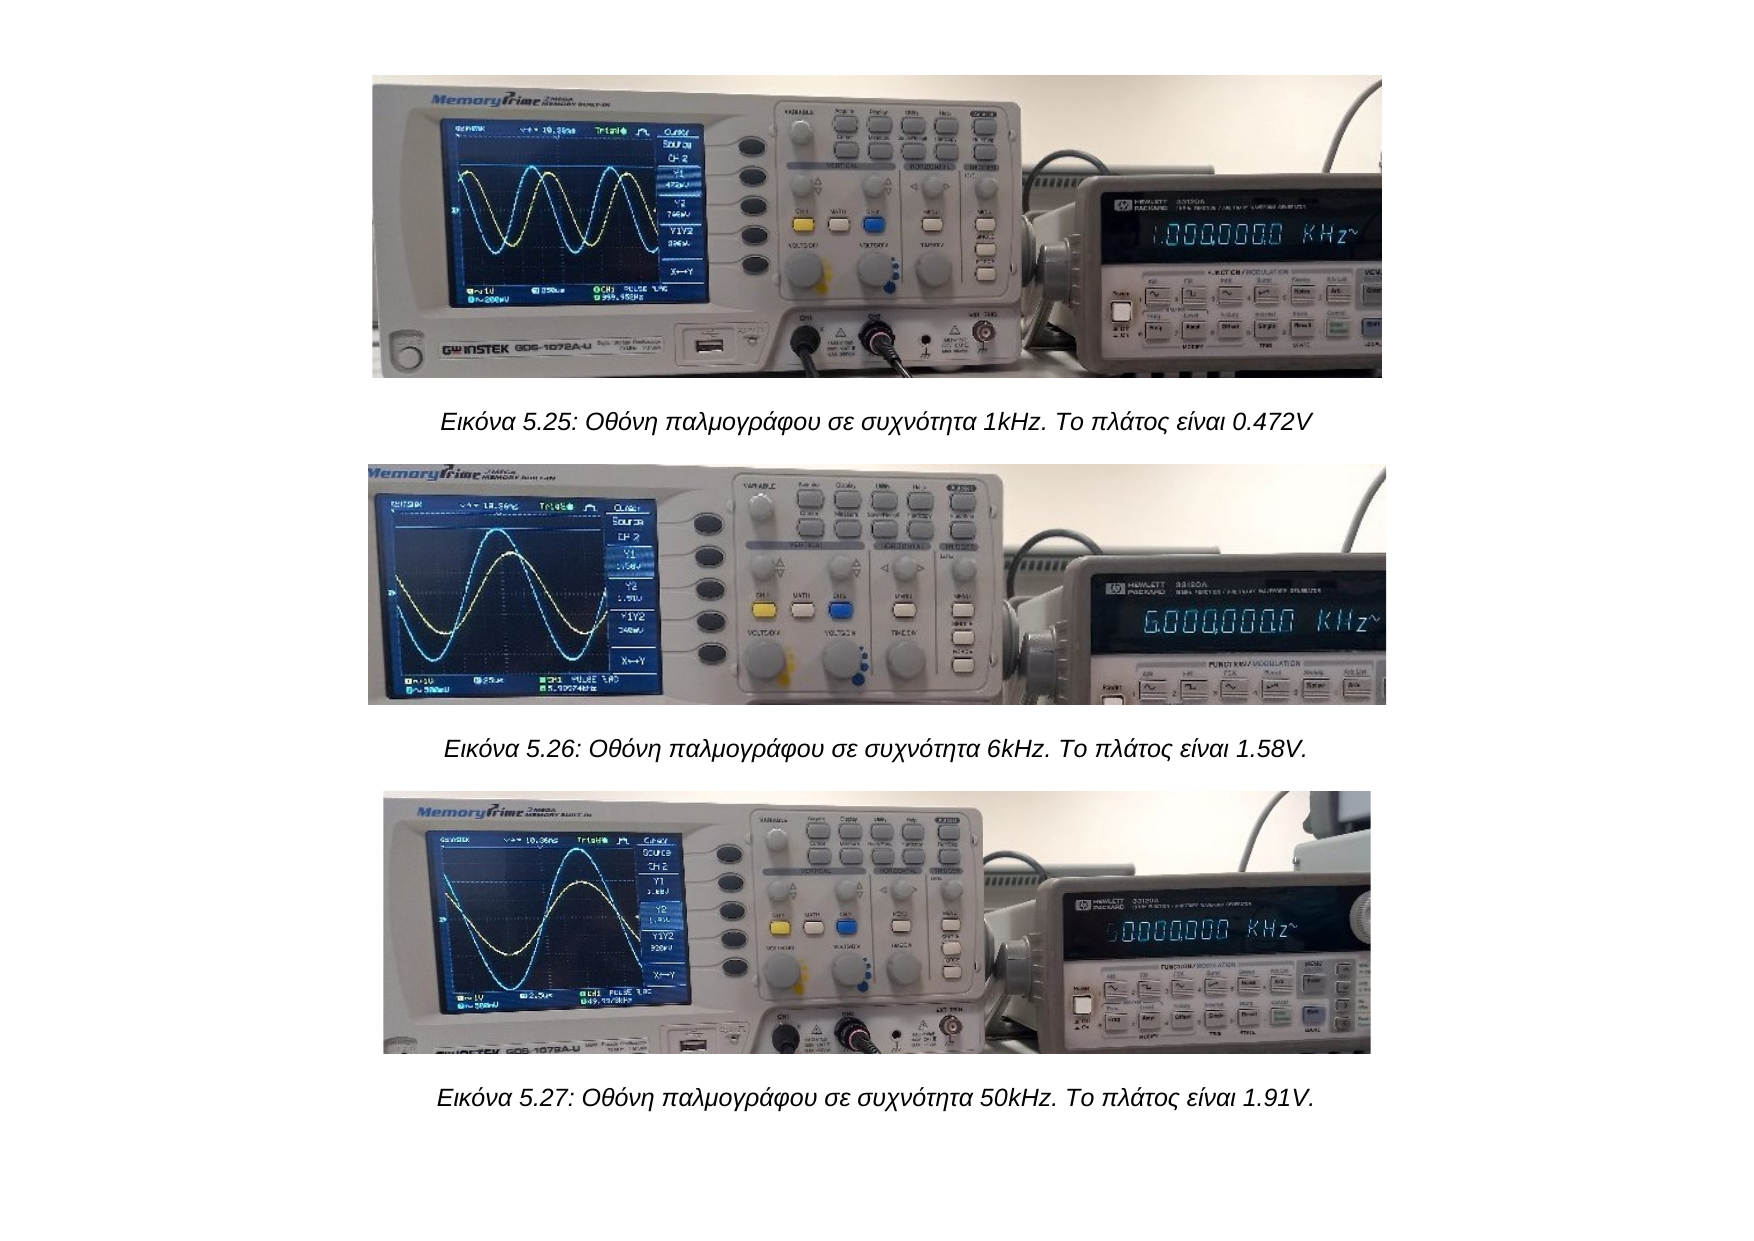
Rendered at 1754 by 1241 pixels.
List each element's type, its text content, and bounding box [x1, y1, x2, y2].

picture [372, 75, 1382, 378]
text Εικόνα 5.25: Οθόνη παλμογράφου σε συχνότητα 1kHz. Το πλάτος είναι 0.472V [75, 407, 1679, 435]
text Εικόνα 5.27: Οθόνη παλμογράφου σε συχνότητα 50kHz. Το πλάτος είναι 1.91V. [75, 1083, 1679, 1112]
picture [383, 791, 1371, 1054]
picture [368, 464, 1387, 705]
text Εικόνα 5.26: Οθόνη παλμογράφου σε συχνότητα 6kHz. Το πλάτος είναι 1.58V. [75, 733, 1679, 762]
